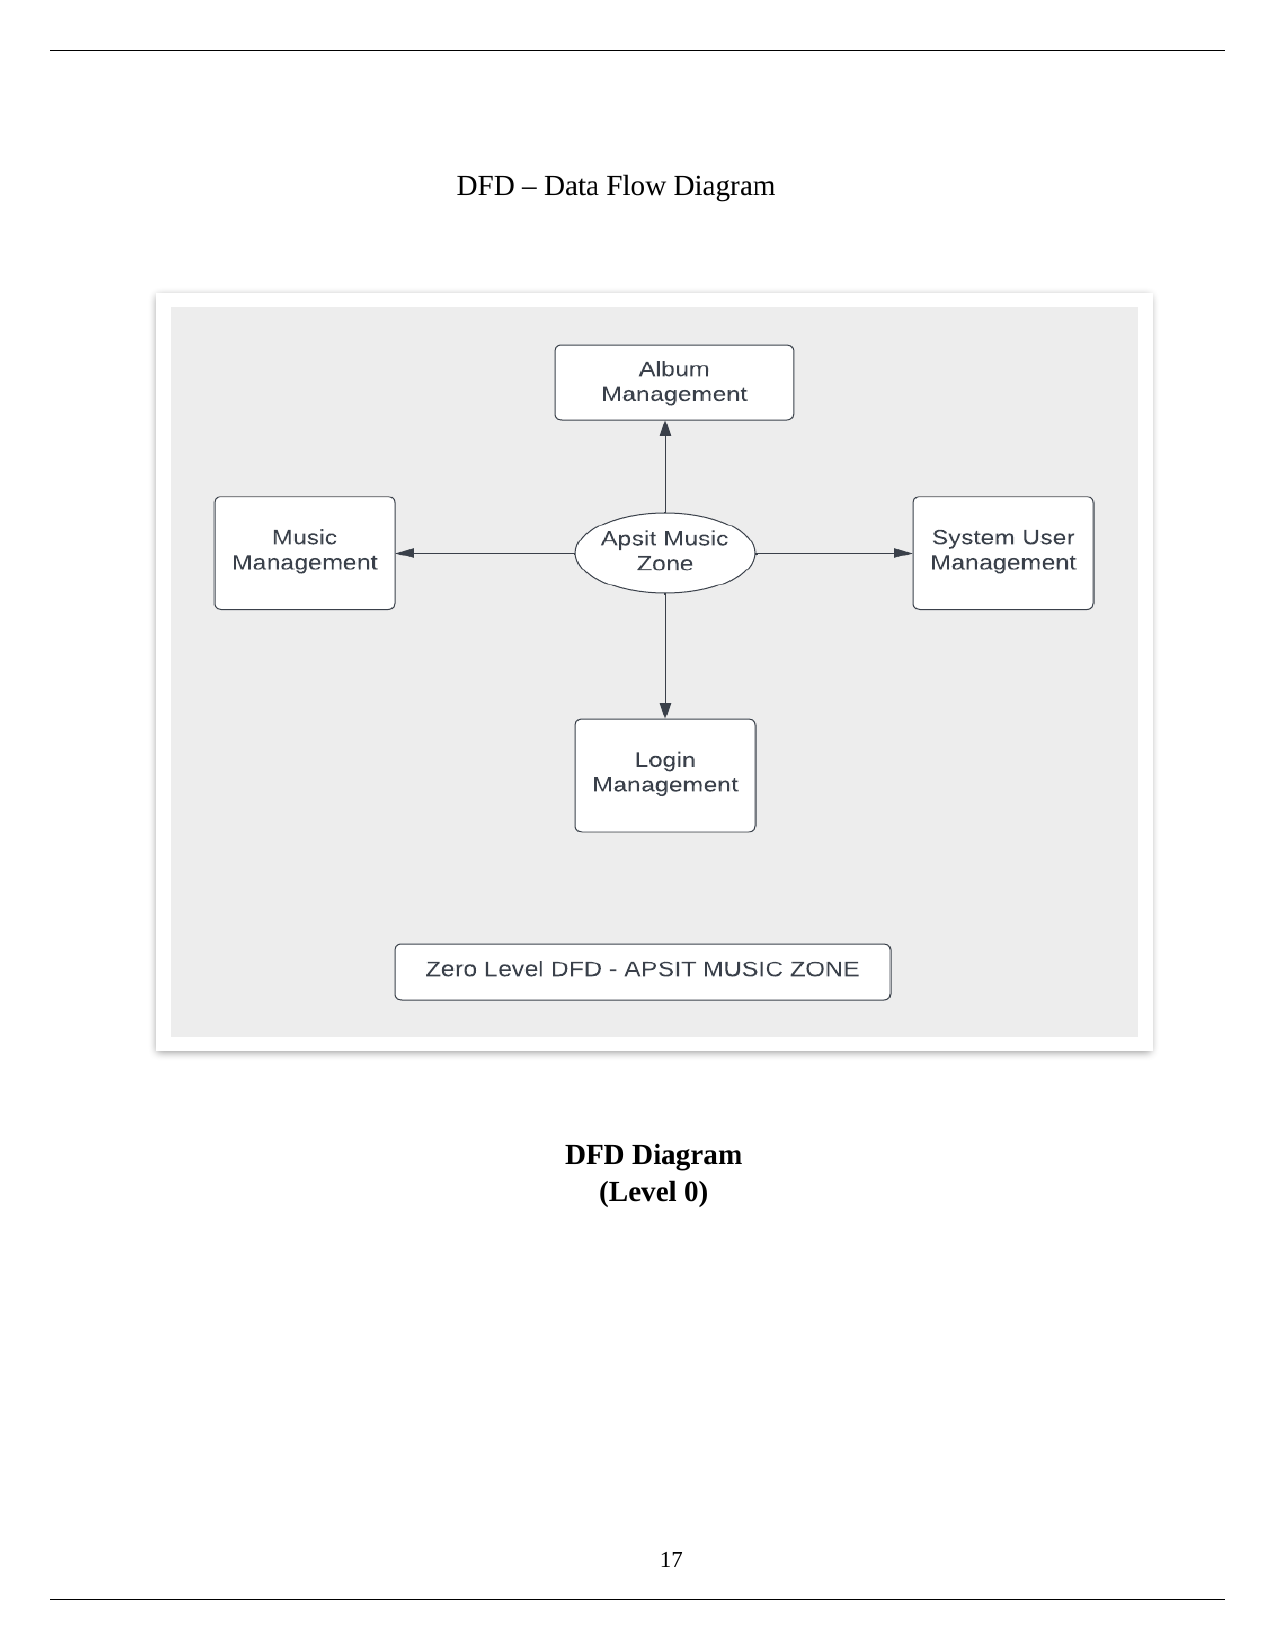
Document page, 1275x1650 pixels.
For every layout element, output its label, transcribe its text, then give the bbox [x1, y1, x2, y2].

text DFD Diagram (Level 0) [152, 1137, 1155, 1207]
text DFD – Data Flow Diagram [77, 168, 1155, 201]
picture [171, 307, 1138, 1037]
